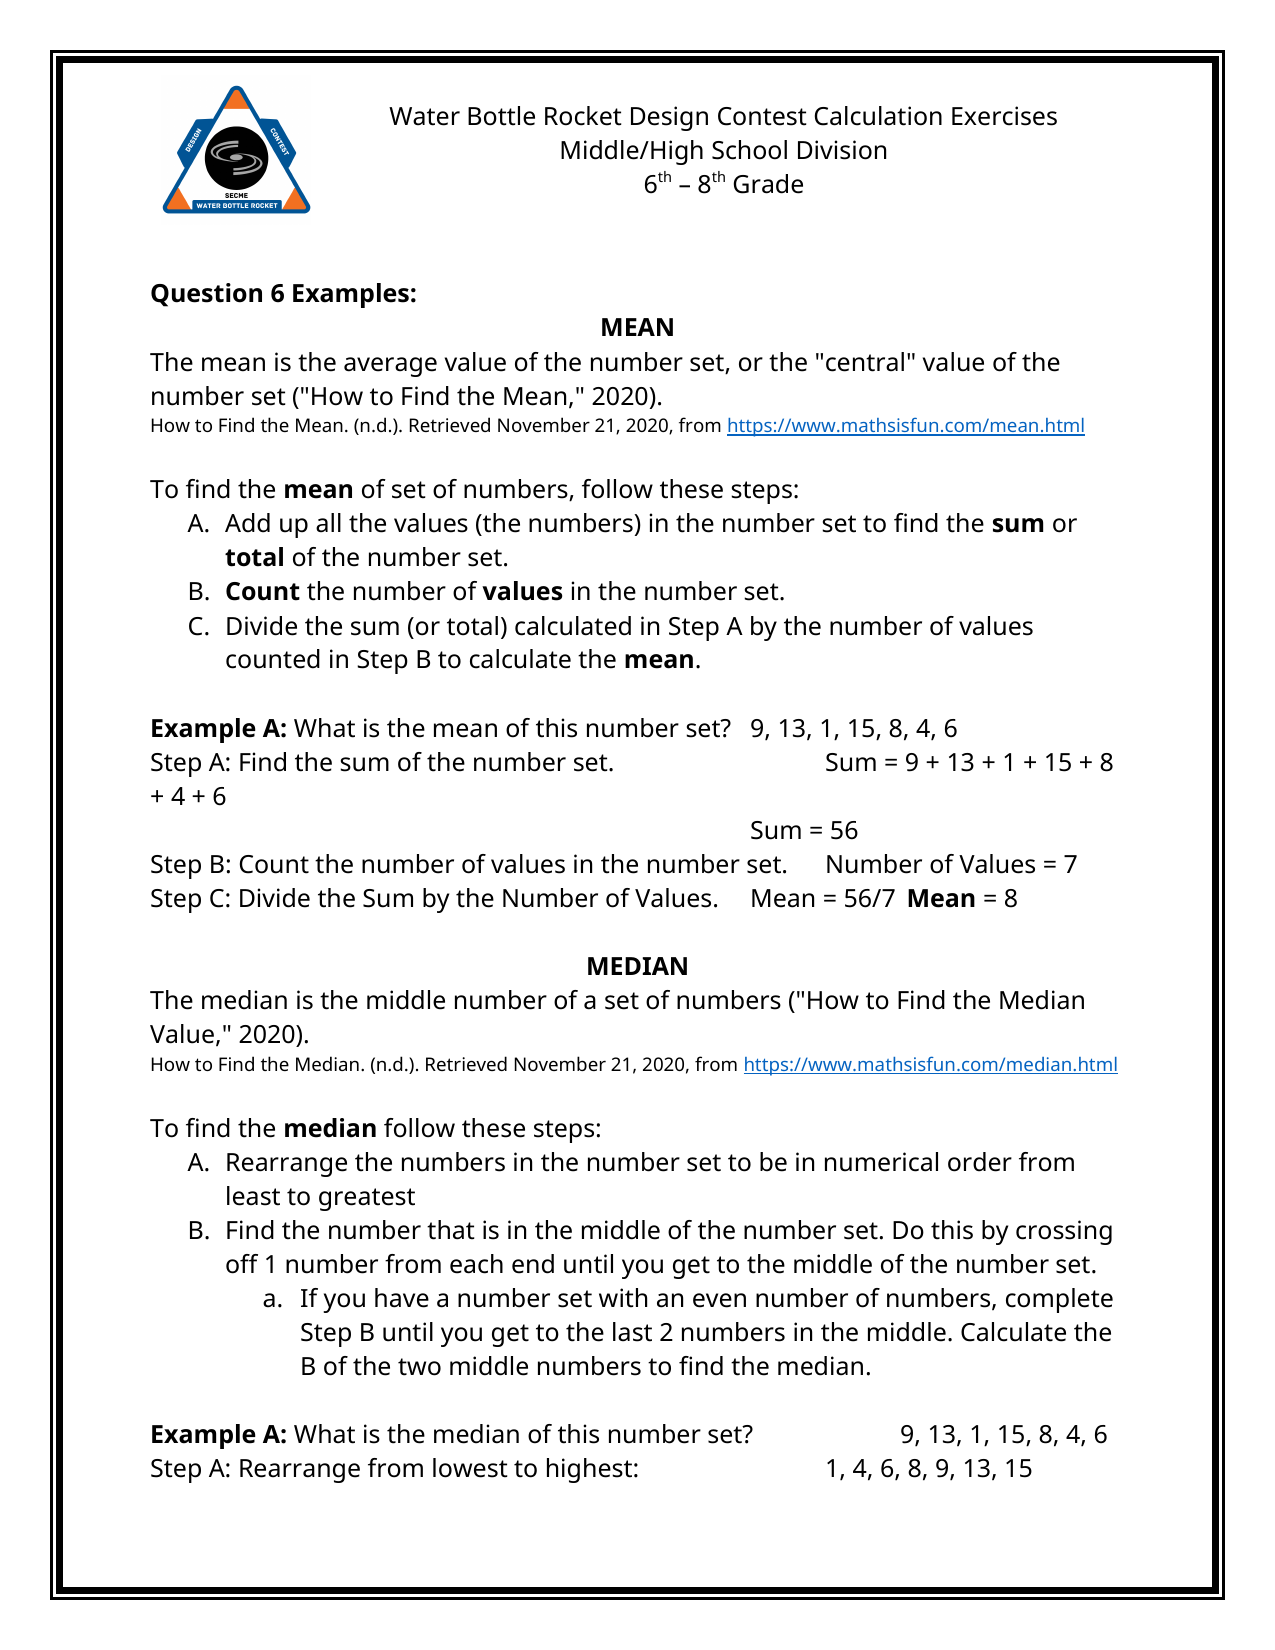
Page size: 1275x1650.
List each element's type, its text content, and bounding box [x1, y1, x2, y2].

text Step A: Rearrange from lowest to highest: 1, 4, 6, 8, 9, 13, 15 [150, 1451, 1125, 1485]
text MEDIAN [150, 949, 1125, 983]
text To find the mean of set of numbers, follow these steps: [150, 472, 1125, 506]
list If you have a number set with an even number of numbers, complete Step B until you get to the last 2 numbers in the middle. Calculate the B of the two middle numbers to find the median. [262, 1281, 1125, 1383]
text To find the median follow these steps: [150, 1111, 1125, 1144]
text Sum = 56 [675, 812, 1125, 847]
text Example A: What is the mean of this number set? 9, 13, 1, 15, 8, 4, 6 [150, 710, 1125, 744]
text How to Find the Mean. (n.d.). Retrieved November 21, 2020, from https://www.mathsisfun.com/mean.html [150, 412, 1125, 438]
list Count the number of values in the number set. [187, 574, 1125, 608]
list Add up all the values (the numbers) in the number set to find the sum or total of the number set. [187, 506, 1125, 574]
text How to Find the Median. (n.d.). Retrieved November 21, 2020, from https://www.mathsisfun.com/median.html [150, 1051, 1125, 1076]
list Find the number that is in the middle of the number set. Do this by crossing off 1 number from each end until you get to the middle of the number set. [187, 1213, 1125, 1281]
text Example A: What is the median of this number set? 9, 13, 1, 15, 8, 4, 6 [150, 1417, 1125, 1451]
picture [161, 75, 312, 225]
text Step C: Divide the Sum by the Number of Values. Mean = 56/7 Mean = 8 [150, 881, 1125, 915]
text Question 6 Examples: [150, 276, 1125, 310]
text The median is the middle number of a set of numbers ("How to Find the Median Value," 2020). [150, 983, 1125, 1051]
text The mean is the average value of the number set, or the "central" value of the number set ("How to Find the Mean," 2020). [150, 344, 1125, 412]
text Step A: Find the sum of the number set. Sum = 9 + 13 + 1 + 15 + 8 + 4 + 6 [150, 744, 1125, 812]
text Step B: Count the number of values in the number set. Number of Values = 7 [150, 847, 1125, 881]
list Rearrange the numbers in the number set to be in numerical order from least to greatest [187, 1144, 1125, 1213]
text MEAN [150, 310, 1125, 344]
list Divide the sum (or total) calculated in Step A by the number of values counted in Step B to calculate the mean. [187, 608, 1125, 676]
